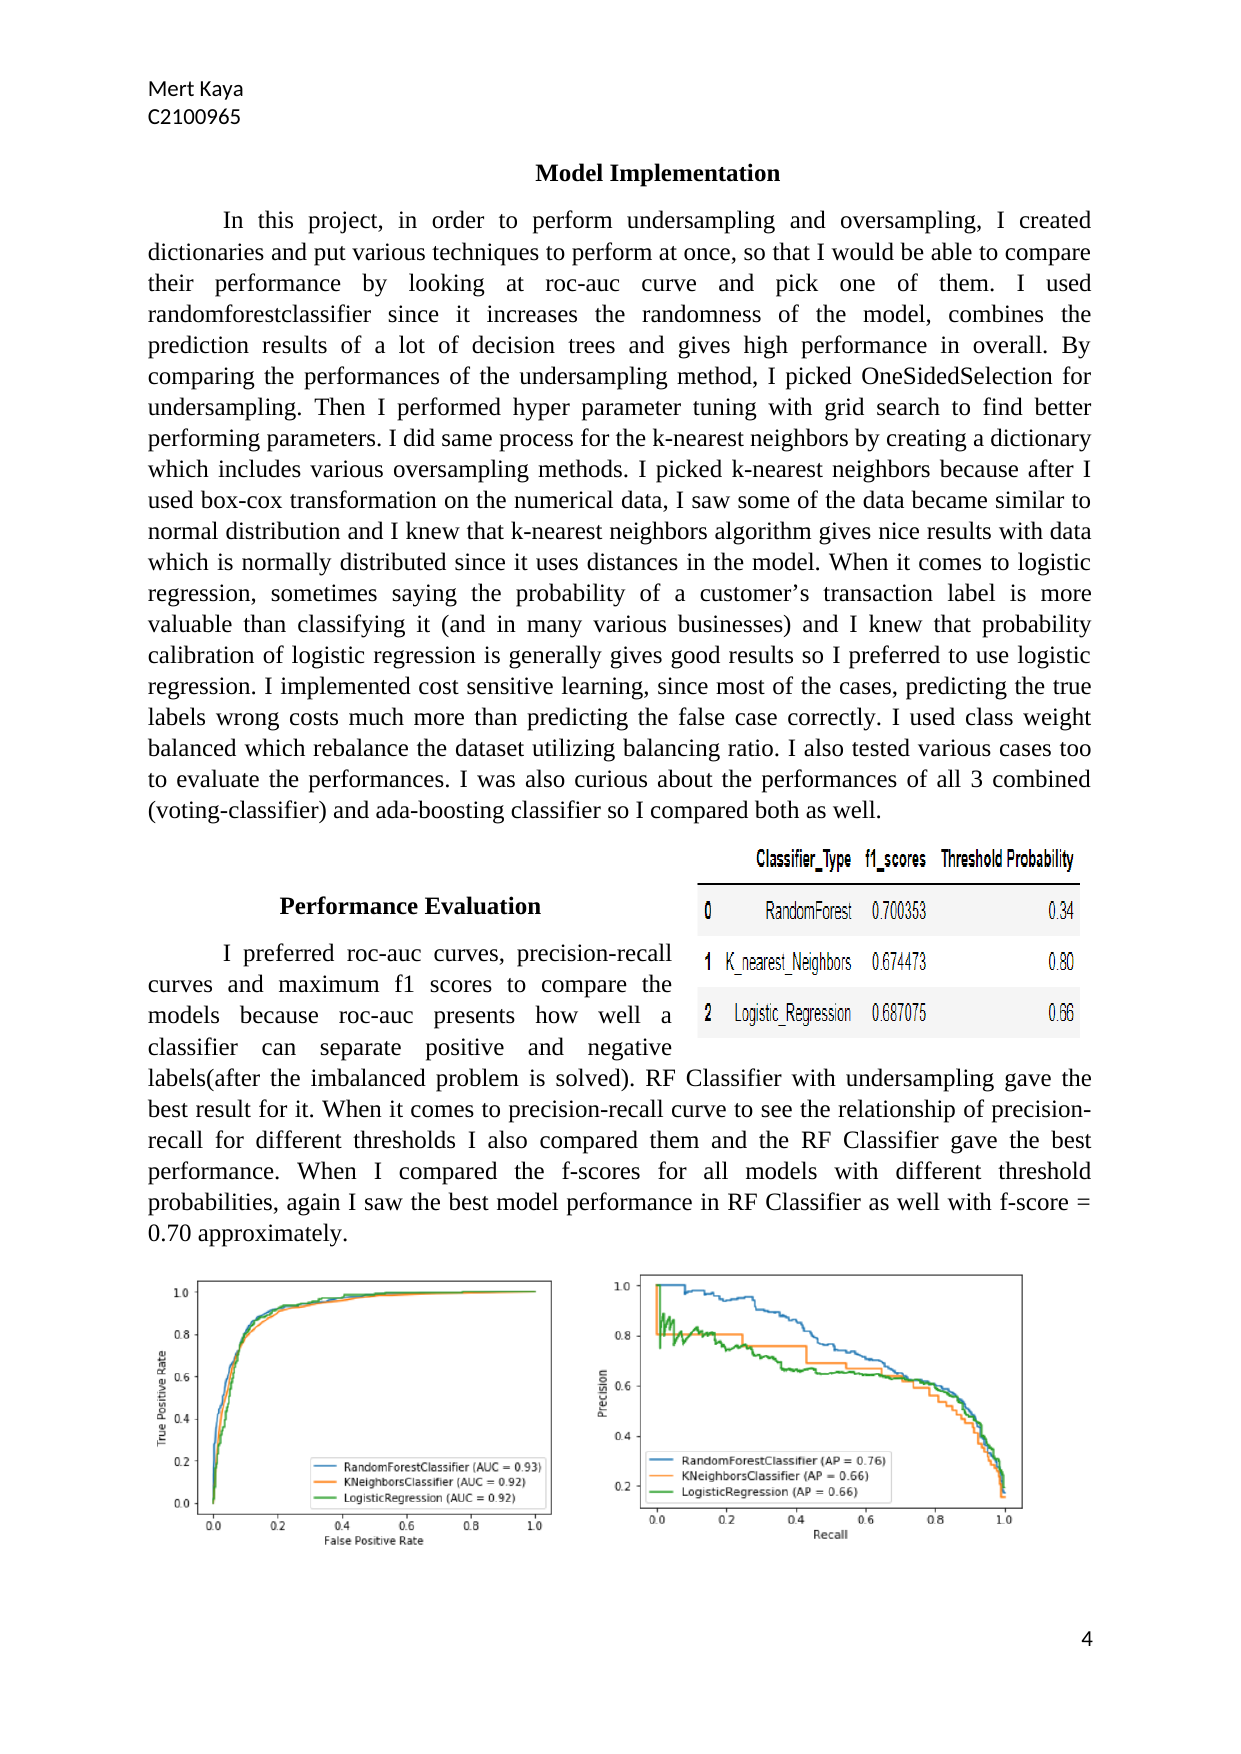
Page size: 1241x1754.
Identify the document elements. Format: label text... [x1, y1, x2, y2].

text I preferred roc-auc curves, precision-recall curves and maximum f1 scores to compare the models because roc-auc presents how well a classifier can separate positive and negative labels(after the imbalanced problem is solved). RF Classifier with undersampling gave the best result for it. When it comes to precision-recall curve to see the relationship of precision-recall for different thresholds I also compared them and the RF Classifier gave the best performance. When I compared the f-scores for all models with different threshold probabilities, again I saw the best model performance in RF Classifier as well with f-score = 0.70 approximately. [148, 938, 1093, 1247]
picture [691, 836, 1093, 1053]
picture [577, 1265, 1060, 1548]
text Model Implementation [148, 158, 1093, 187]
text In this project, in order to perform undersampling and oversampling, I created dictionaries and put various techniques to perform at once, so that I would be able to compare their performance by looking at roc-auc curve and pick one of them. I used randomforestclassifier since it increases the randomness of the model, combines the prediction results of a lot of decision trees and gives high performance in overall. By comparing the performances of the undersampling method, I picked OneSidedSelection for undersampling. Then I performed hyper parameter tuning with grid search to find better performing parameters. I did same process for the k-nearest neighbors by creating a dictionary which includes various oversampling methods. I picked k-nearest neighbors because after I used box-cox transformation on the numerical data, I saw some of the data became similar to normal distribution and I knew that k-nearest neighbors algorithm gives nice results with data which is normally distributed since it uses distances in the model. When it comes to logistic regression, sometimes saying the probability of a customer’s transaction label is more valuable than classifying it (and in many various businesses) and I knew that probability calibration of logistic regression is generally gives good results so I preferred to use logistic regression. I implemented cost sensitive learning, since most of the cases, predicting the true labels wrong costs much more than predicting the false case correctly. I used class weight balanced which rebalance the dataset utilizing balancing ratio. I also tested various cases too to evaluate the performances. I was also curious about the performances of all 3 combined (voting-classifier) and ada-boosting classifier so I compared both as well. [148, 206, 1093, 824]
picture [147, 1274, 572, 1548]
text Performance Evaluation [148, 891, 691, 919]
